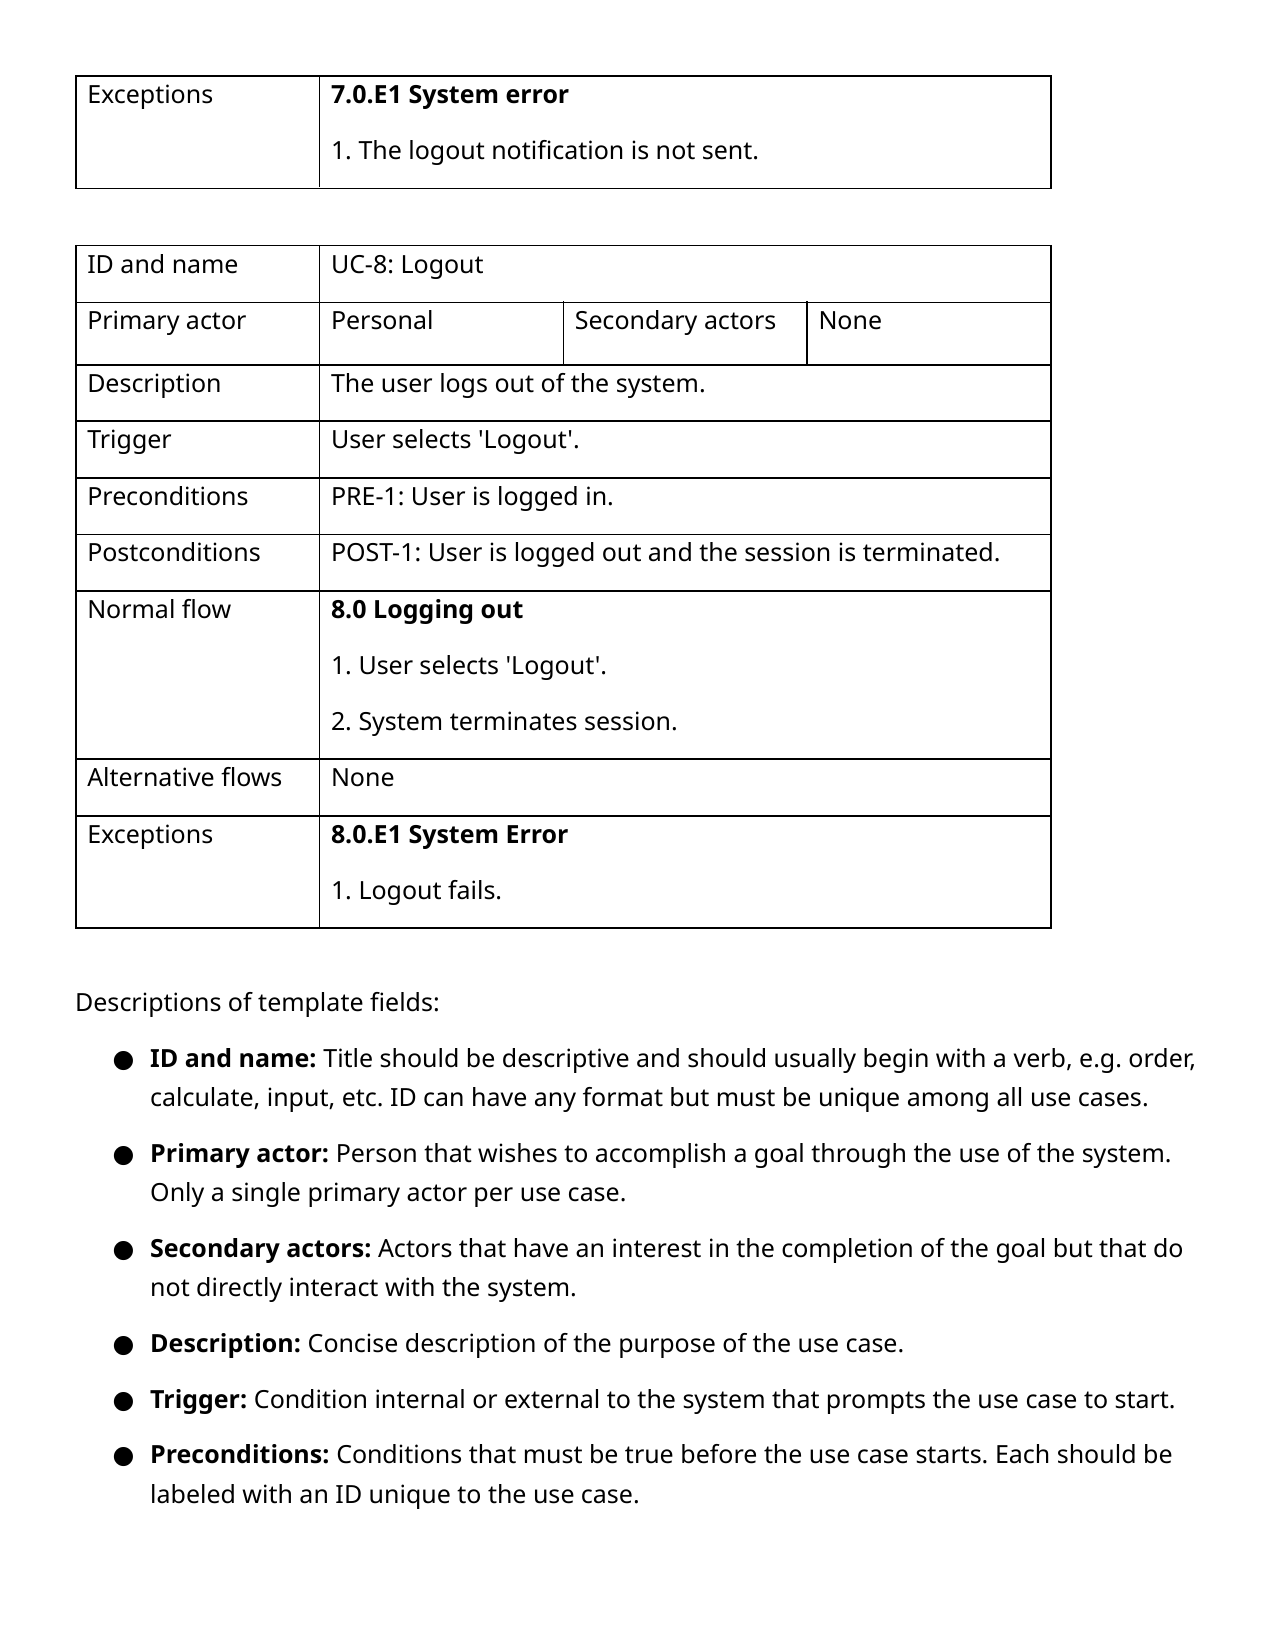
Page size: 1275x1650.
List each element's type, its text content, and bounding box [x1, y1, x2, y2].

table_header ID and name [77, 246, 319, 301]
table_cell 7.0.E1 System error 1. The logout notification is not sent. [320, 77, 1050, 187]
table_cell Preconditions [77, 479, 319, 533]
list Secondary actors: Actors that have an interest in the completion of the goal but that do not directly interact with the system. [112, 1231, 1200, 1304]
list ID and name: Title should be descriptive and should usually begin with a verb, e.g. order, calculate, input, etc. ID can have any format but must be unique among all use cases. [112, 1041, 1200, 1114]
list Description: Concise description of the purpose of the use case. [112, 1326, 1200, 1359]
table_cell User selects 'Logout'. [320, 422, 1050, 477]
table_cell Alternative flows [77, 760, 319, 815]
table_cell Description [77, 366, 319, 420]
table_cell Primary actor [77, 303, 319, 364]
table_cell None [808, 303, 1050, 364]
table_cell POST-1: User is logged out and the session is terminated. [320, 535, 1050, 590]
table_cell Secondary actors [564, 303, 806, 364]
list Primary actor: Person that wishes to accomplish a goal through the use of the system. Only a single primary actor per use case. [112, 1136, 1200, 1209]
table_cell PRE-1: User is logged in. [320, 479, 1050, 533]
table_cell Exceptions [77, 77, 319, 187]
table_cell The user logs out of the system. [320, 366, 1050, 420]
text Descriptions of template fields: [75, 985, 1200, 1019]
table_cell Personal [320, 303, 563, 364]
table_cell Trigger [77, 422, 319, 477]
list Preconditions: Conditions that must be true before the use case starts. Each should be labeled with an ID unique to the use case. [112, 1437, 1200, 1510]
table_cell 8.0 Logging out 1. User selects 'Logout'. 2. System terminates session. [320, 592, 1050, 758]
table_cell None [320, 760, 1050, 815]
table_cell 8.0.E1 System Error 1. Logout fails. [320, 817, 1050, 927]
table_cell Exceptions [77, 817, 319, 927]
table_cell Normal flow [77, 592, 319, 758]
list Trigger: Condition internal or external to the system that prompts the use case to start. [112, 1381, 1200, 1415]
table_cell Postconditions [77, 535, 319, 590]
table_header UC-8: Logout [320, 246, 1050, 301]
